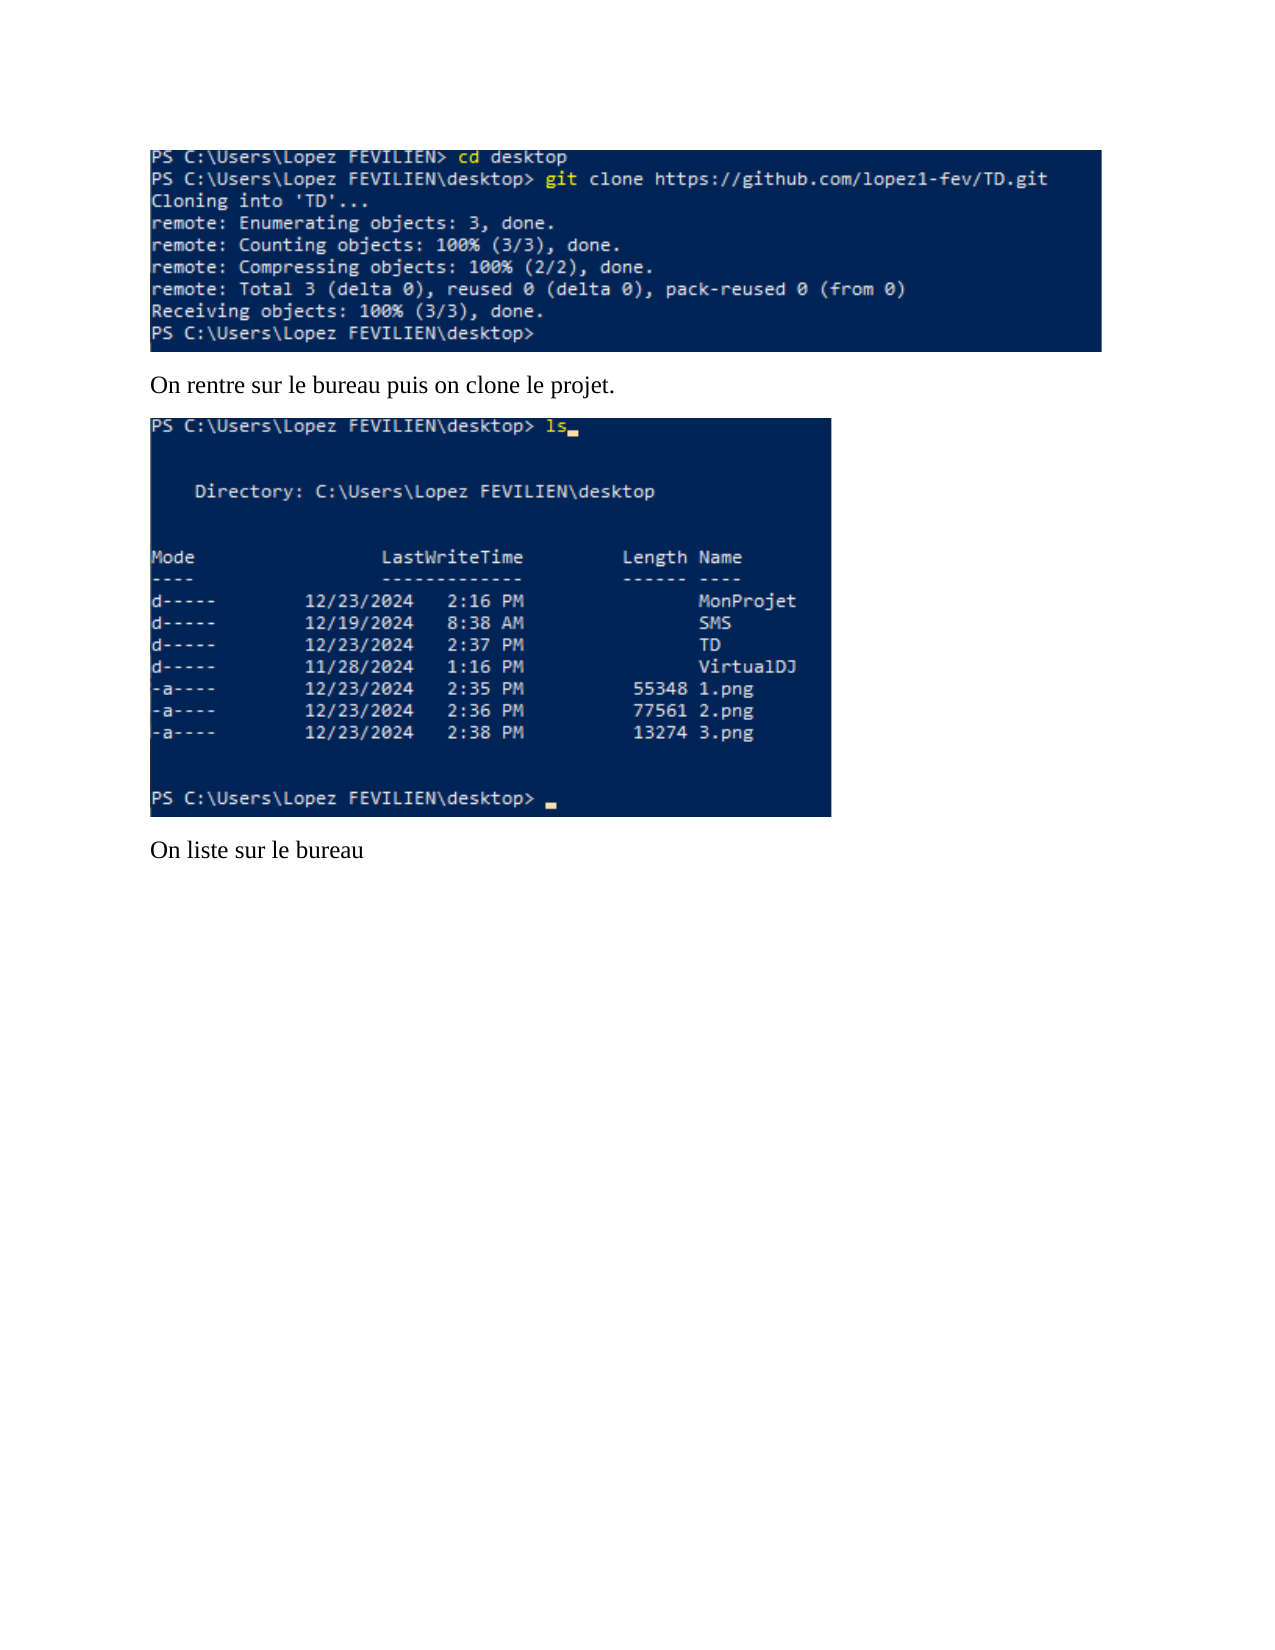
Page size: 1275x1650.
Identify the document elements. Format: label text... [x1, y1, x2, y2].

picture [150, 150, 1102, 352]
picture [150, 418, 832, 817]
text On rentre sur le bureau puis on clone le projet. [150, 370, 1125, 399]
text On liste sur le bureau [150, 836, 1125, 864]
